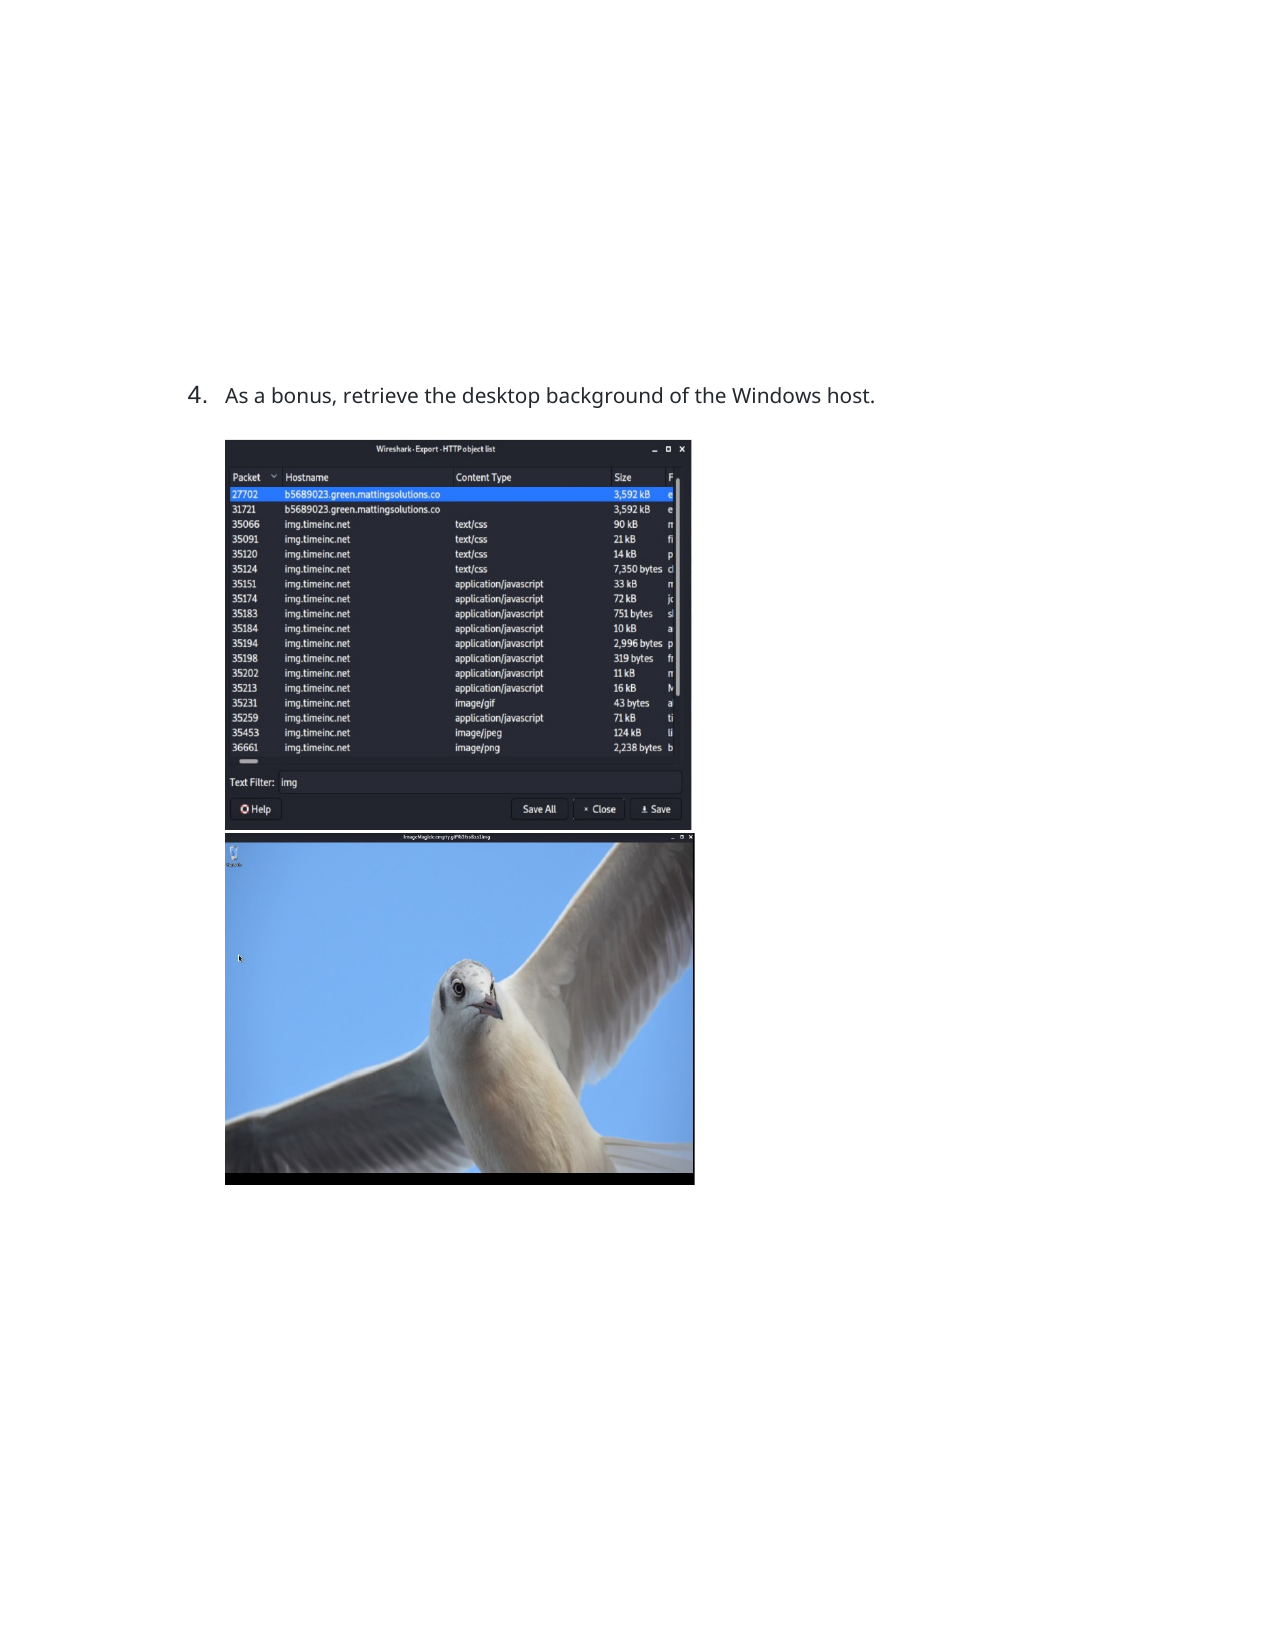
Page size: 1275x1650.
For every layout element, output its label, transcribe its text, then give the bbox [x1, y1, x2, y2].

picture [225, 833, 695, 1185]
list As a bonus, retrieve the desktop background of the Windows host. [187, 380, 1125, 410]
picture [225, 439, 692, 830]
